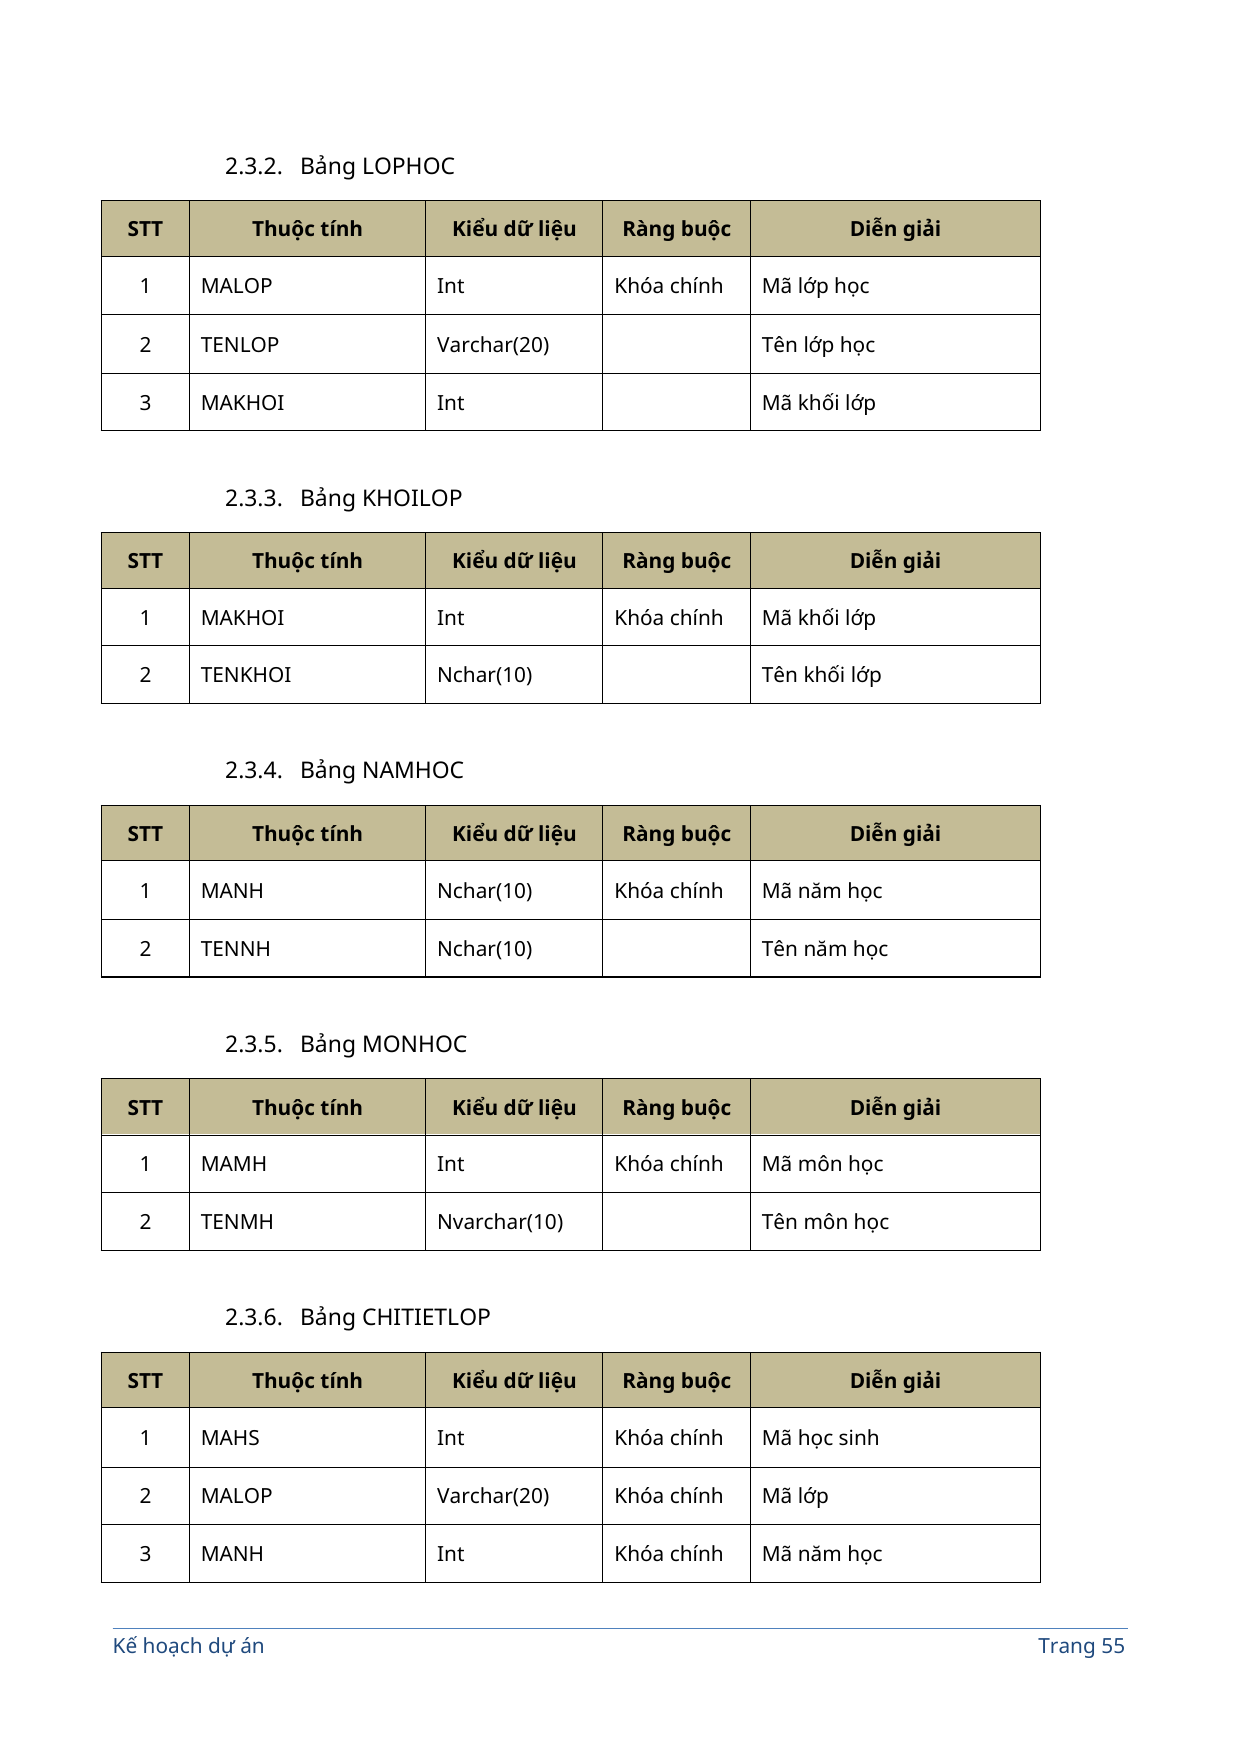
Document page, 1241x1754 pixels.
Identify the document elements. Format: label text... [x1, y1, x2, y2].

table_header Ràng buộc [603, 533, 750, 588]
table_cell [603, 1193, 750, 1250]
table_header Diễn giải [751, 806, 1040, 860]
table_cell 3 [102, 374, 189, 430]
table_cell TENKHOI [190, 646, 425, 703]
table_cell Khóa chính [603, 1525, 750, 1582]
table_cell Khóa chính [603, 1136, 750, 1192]
table_header STT [102, 806, 189, 860]
table_cell Tên năm học [751, 920, 1040, 976]
table_cell 2 [102, 646, 189, 703]
table_header Kiểu dữ liệu [426, 806, 602, 860]
table_cell MAHS [190, 1408, 425, 1467]
table_cell Int [426, 1136, 602, 1192]
list Bảng LOPHOC [225, 150, 1128, 181]
table_cell [603, 920, 750, 976]
table_cell 2 [102, 1468, 189, 1524]
table_cell Nchar(10) [426, 861, 602, 919]
table_cell MAMH [190, 1136, 425, 1192]
table_cell Varchar(20) [426, 1468, 602, 1524]
table_cell Varchar(20) [426, 315, 602, 373]
table_header STT [102, 1353, 189, 1407]
table_cell Tên môn học [751, 1193, 1040, 1250]
table_cell MAKHOI [190, 374, 425, 430]
table_header Kiểu dữ liệu [426, 1353, 602, 1407]
table_cell [603, 315, 750, 373]
table_cell 2 [102, 1193, 189, 1250]
table_cell 1 [102, 1136, 189, 1192]
table_cell [603, 374, 750, 430]
table_header Ràng buộc [603, 1079, 750, 1134]
table_header STT [102, 533, 189, 588]
table_header Diễn giải [751, 1353, 1040, 1407]
table_cell Int [426, 374, 602, 430]
table_cell MALOP [190, 1468, 425, 1524]
table_cell Int [426, 257, 602, 314]
table_cell Tên lớp học [751, 315, 1040, 373]
table_cell MANH [190, 861, 425, 919]
table_cell 1 [102, 589, 189, 645]
list Bảng NAMHOC [225, 754, 1128, 786]
table_cell 2 [102, 315, 189, 373]
table_cell 1 [102, 257, 189, 314]
table_cell Mã môn học [751, 1136, 1040, 1192]
table_cell Mã học sinh [751, 1408, 1040, 1467]
table_cell Nchar(10) [426, 920, 602, 976]
table_cell TENMH [190, 1193, 425, 1250]
table_cell Nchar(10) [426, 646, 602, 703]
table_cell 3 [102, 1525, 189, 1582]
table_cell TENNH [190, 920, 425, 976]
table_cell Mã khối lớp [751, 589, 1040, 645]
table_cell MANH [190, 1525, 425, 1582]
table_cell Tên khối lớp [751, 646, 1040, 703]
table_cell Khóa chính [603, 589, 750, 645]
table_header STT [102, 201, 189, 256]
table_cell Khóa chính [603, 861, 750, 919]
table_cell Mã lớp [751, 1468, 1040, 1524]
table_cell Mã năm học [751, 861, 1040, 919]
table_header Thuộc tính [190, 1353, 425, 1407]
table_header Thuộc tính [190, 533, 425, 588]
list Bảng CHITIETLOP [225, 1301, 1128, 1332]
table_cell 1 [102, 1408, 189, 1467]
table_header Kiểu dữ liệu [426, 533, 602, 588]
table_cell [603, 646, 750, 703]
table_header Ràng buộc [603, 1353, 750, 1407]
table_header Diễn giải [751, 1079, 1040, 1134]
table_cell Nvarchar(10) [426, 1193, 602, 1250]
table_header Ràng buộc [603, 201, 750, 256]
table_header STT [102, 1079, 189, 1134]
table_header Diễn giải [751, 533, 1040, 588]
table_cell 1 [102, 861, 189, 919]
table_cell TENLOP [190, 315, 425, 373]
table_header Thuộc tính [190, 1079, 425, 1134]
list Bảng KHOILOP [225, 482, 1128, 513]
table_header Thuộc tính [190, 201, 425, 256]
table_cell Int [426, 1408, 602, 1467]
list Bảng MONHOC [225, 1028, 1128, 1059]
table_header Kiểu dữ liệu [426, 1079, 602, 1134]
table_header Thuộc tính [190, 806, 425, 860]
table_cell Khóa chính [603, 257, 750, 314]
table_header Kiểu dữ liệu [426, 201, 602, 256]
table_header Diễn giải [751, 201, 1040, 256]
table_cell Int [426, 1525, 602, 1582]
table_cell 2 [102, 920, 189, 976]
table_cell Mã khối lớp [751, 374, 1040, 430]
table_cell Khóa chính [603, 1408, 750, 1467]
table_cell Int [426, 589, 602, 645]
table_header Ràng buộc [603, 806, 750, 860]
table_cell Mã lớp học [751, 257, 1040, 314]
table_cell MAKHOI [190, 589, 425, 645]
table_cell Khóa chính [603, 1468, 750, 1524]
table_cell MALOP [190, 257, 425, 314]
table_cell Mã năm học [751, 1525, 1040, 1582]
